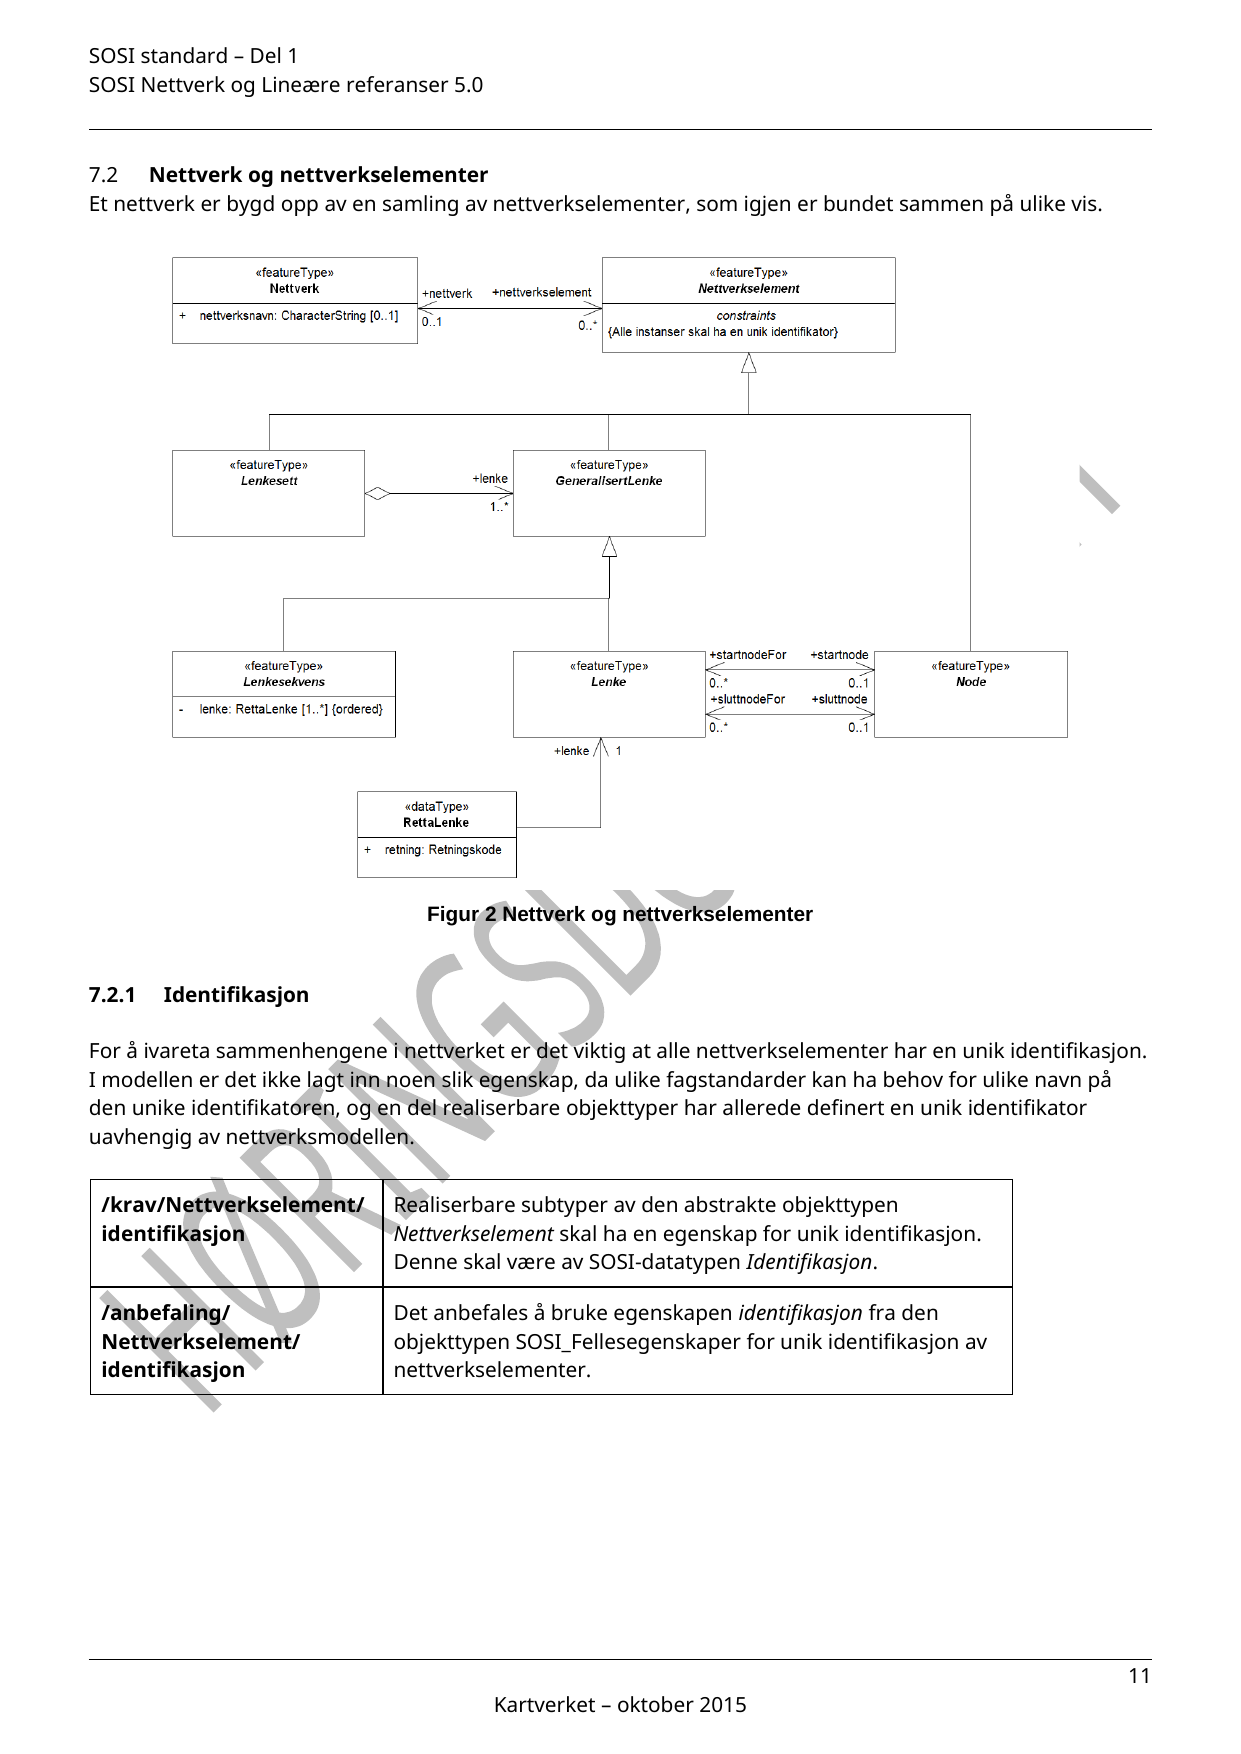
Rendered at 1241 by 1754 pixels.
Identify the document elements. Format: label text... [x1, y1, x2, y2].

table_cell Det anbefales å bruke egenskapen identifikasjon fra den objekttypen SOSI_Fellesegenskaper for unik identifikasjon av nettverkselementer. [384, 1288, 1012, 1394]
subtitle Identifikasjon [89, 980, 1152, 1008]
picture [160, 245, 1080, 890]
text Et nettverk er bygd opp av en samling av nettverkselementer, som igjen er bundet sammen på ulike vis. [89, 189, 1152, 217]
table_header /krav/Nettverkselement/identifikasjon [91, 1180, 382, 1286]
table_cell /anbefaling/Nettverkselement/identifikasjon [91, 1288, 382, 1394]
text For å ivareta sammenhengene i nettverket er det viktig at alle nettverkselementer har en unik identifikasjon. I modellen er det ikke lagt inn noen slik egenskap, da ulike fagstandarder kan ha behov for ulike navn på den unike identifikatoren, og en del realiserbare objekttyper har allerede definert en unik identifikator uavhengig av nettverksmodellen. [89, 1037, 1152, 1150]
subtitle Nettverk og nettverkselementer [89, 160, 1152, 189]
table_header Realiserbare subtyper av den abstrakte objekttypen Nettverkselement skal ha en egenskap for unik identifikasjon. Denne skal være av SOSI-datatypen Identifikasjon. [384, 1180, 1012, 1286]
text Figur 2 Nettverk og nettverkselementer [89, 902, 1152, 926]
